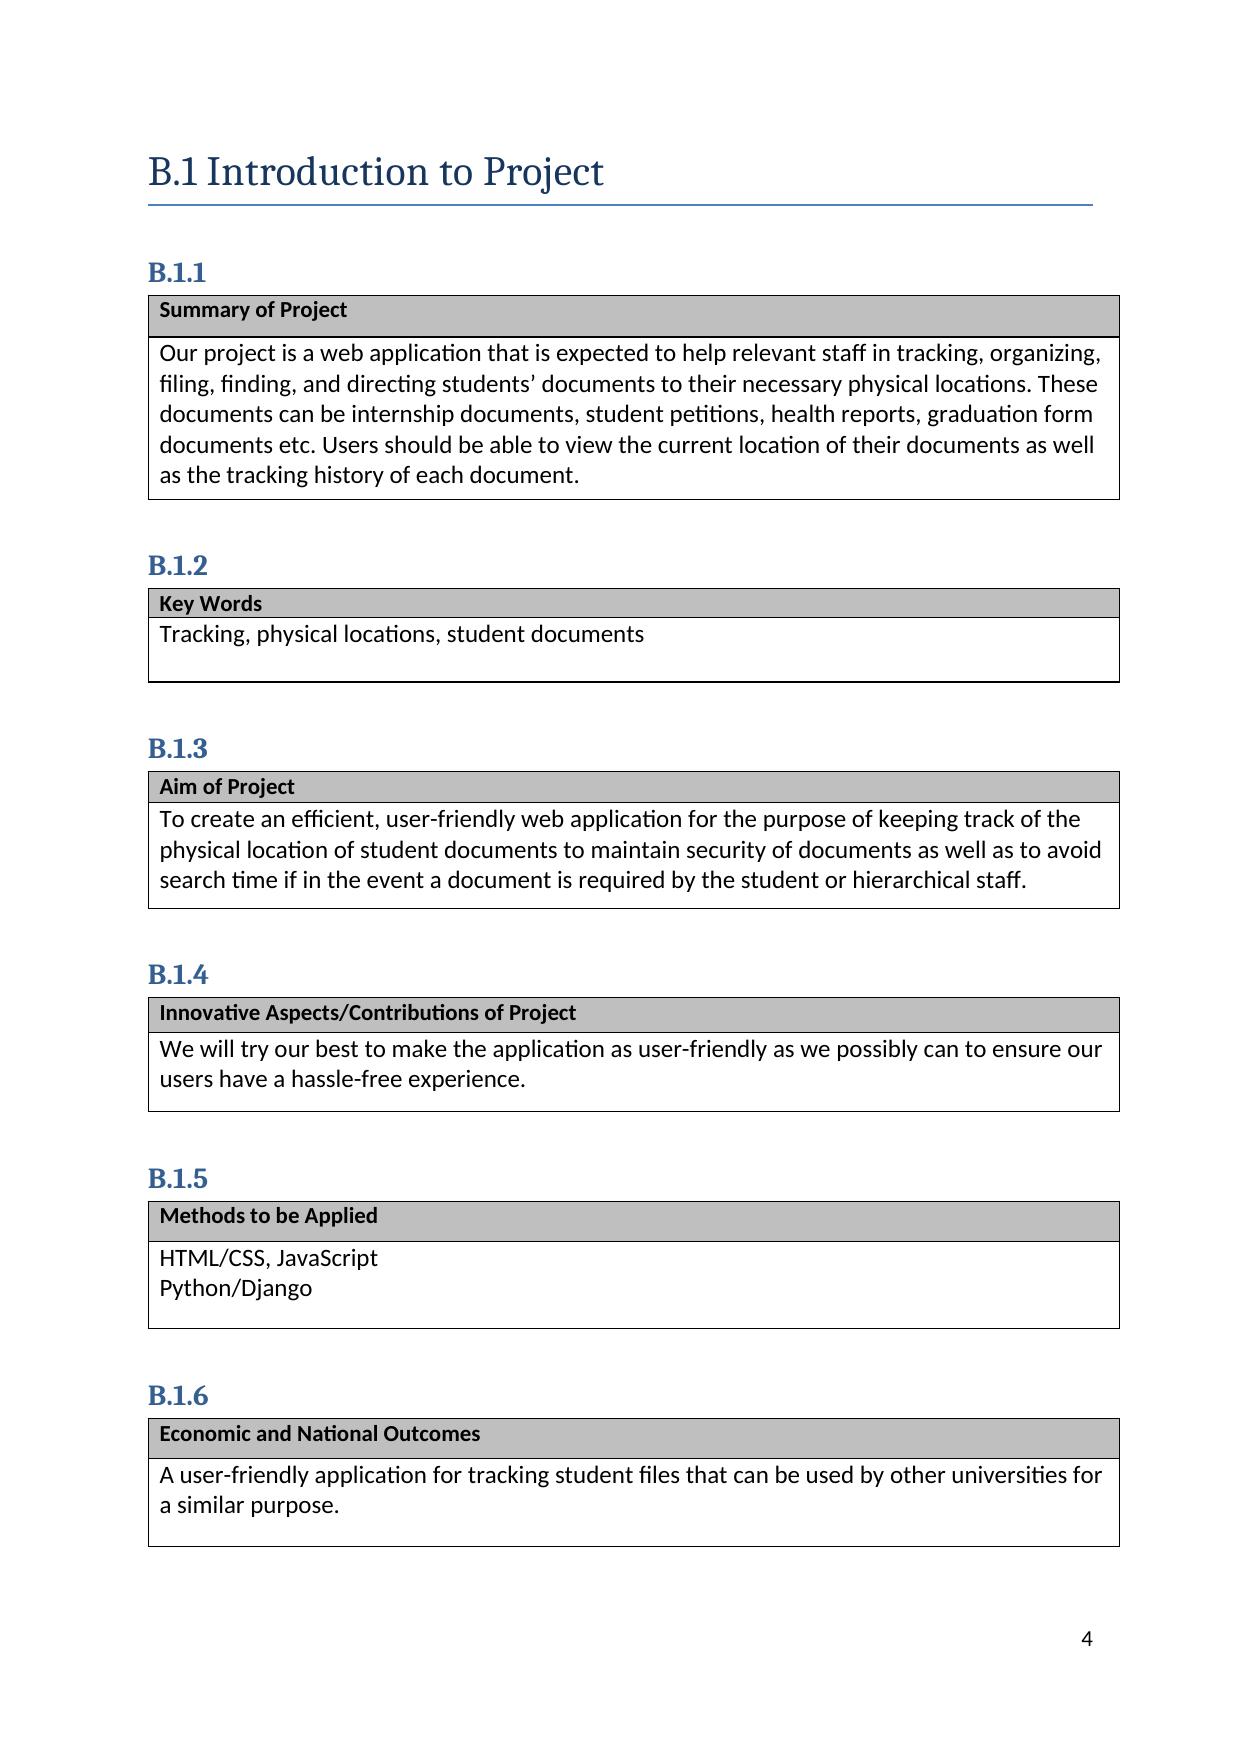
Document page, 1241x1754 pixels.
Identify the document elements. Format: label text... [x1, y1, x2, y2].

table_cell HTML/CSS, JavaScript Python/Django [149, 1242, 1119, 1328]
table_header Innovative Aspects/Contributions of Project [149, 998, 1119, 1032]
table_header Methods to be Applied [149, 1202, 1119, 1241]
title B.1 Introduction to Project [148, 148, 1093, 204]
table_header Summary of Project [149, 296, 1119, 336]
subtitle B.1.5 [148, 1162, 1093, 1196]
table_header Economic and National Outcomes [149, 1419, 1119, 1458]
subtitle B.1.2 [148, 549, 1093, 583]
table_cell We will try our best to make the application as user-friendly as we possibly can to ensure our users have a hassle-free experience. [149, 1033, 1119, 1111]
subtitle B.1.3 [148, 732, 1093, 766]
table_header Key Words [149, 589, 1119, 617]
table_cell To create an efficient, user-friendly web application for the purpose of keeping track of the physical location of student documents to maintain security of documents as well as to avoid search time if in the event a document is required by the student or hierarchical staff. [149, 803, 1119, 907]
table_cell Our project is a web application that is expected to help relevant staff in tracking, organizing, filing, finding, and directing students’ documents to their necessary physical locations. These documents can be internship documents, student petitions, health reports, graduation form documents etc. Users should be able to view the current location of their documents as well as the tracking history of each document. [149, 338, 1119, 498]
subtitle B.1.4 [148, 958, 1093, 992]
subtitle B.1.6 [148, 1379, 1093, 1413]
table_cell Tracking, physical locations, student documents [149, 618, 1119, 681]
table_header Aim of Project [149, 772, 1119, 802]
subtitle B.1.1 [148, 256, 1093, 289]
table_cell A user-friendly application for tracking student files that can be used by other universities for a similar purpose. [149, 1459, 1119, 1546]
